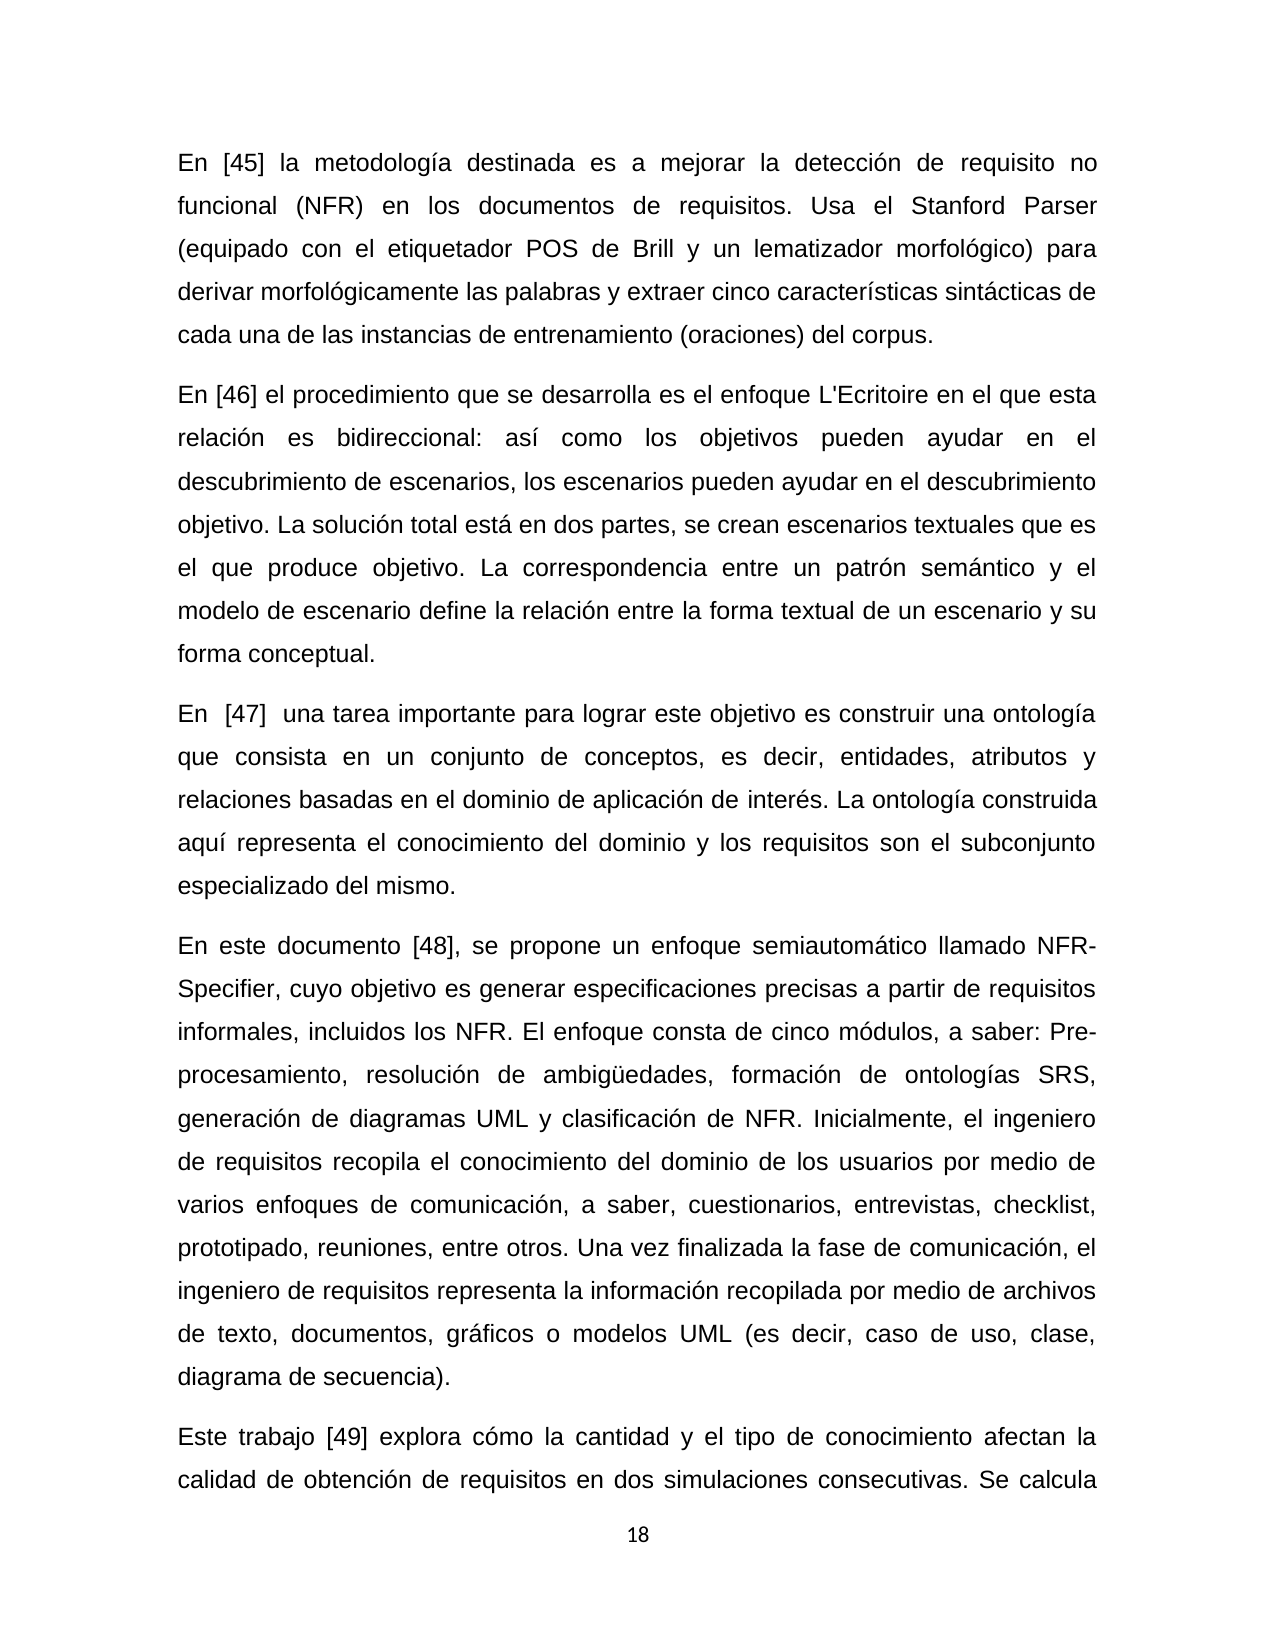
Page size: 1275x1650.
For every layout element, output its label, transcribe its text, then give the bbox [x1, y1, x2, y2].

text En la metodología destinada es a mejorar la detección de requisito no funcional (NFR) en los documentos de requisitos. Usa el Stanford Parser (equipado con el etiquetador POS de Brill y un lematizador morfológico) para derivar morfológicamente las palabras y extraer cinco características sintácticas de cada una de las instancias de entrenamiento (oraciones) del corpus. [177, 148, 1098, 349]
text En una tarea importante para lograr este objetivo es construir una ontología que consista en un conjunto de conceptos, es decir, entidades, atributos y relaciones basadas en el dominio de aplicación de interés. La ontología construida aquí representa el conocimiento del dominio y los requisitos son el subconjunto especializado del mismo. [177, 699, 1098, 900]
text En el procedimiento que se desarrolla es el enfoque L'Ecritoire en el que esta relación es bidireccional: así como los objetivos pueden ayudar en el descubrimiento de escenarios, los escenarios pueden ayudar en el descubrimiento objetivo. La solución total está en dos partes, se crean escenarios textuales que es el que produce objetivo. La correspondencia entre un patrón semántico y el modelo de escenario define la relación entre la forma textual de un escenario y su forma conceptual. [177, 380, 1098, 668]
text En este documento , se propone un enfoque semiautomático llamado NFR-Specifier, cuyo objetivo es generar especificaciones precisas a partir de requisitos informales, incluidos los NFR. El enfoque consta de cinco módulos, a saber: Pre-procesamiento, resolución de ambigüedades, formación de ontologías SRS, generación de diagramas UML y clasificación de NFR. Inicialmente, el ingeniero de requisitos recopila el conocimiento del dominio de los usuarios por medio de varios enfoques de comunicación, a saber, cuestionarios, entrevistas, checklist, prototipado, reuniones, entre otros. Una vez finalizada la fase de comunicación, el ingeniero de requisitos representa la información recopilada por medio de archivos de texto, documentos, gráficos o modelos UML (es decir, caso de uso, clase, diagrama de secuencia). [177, 931, 1098, 1391]
